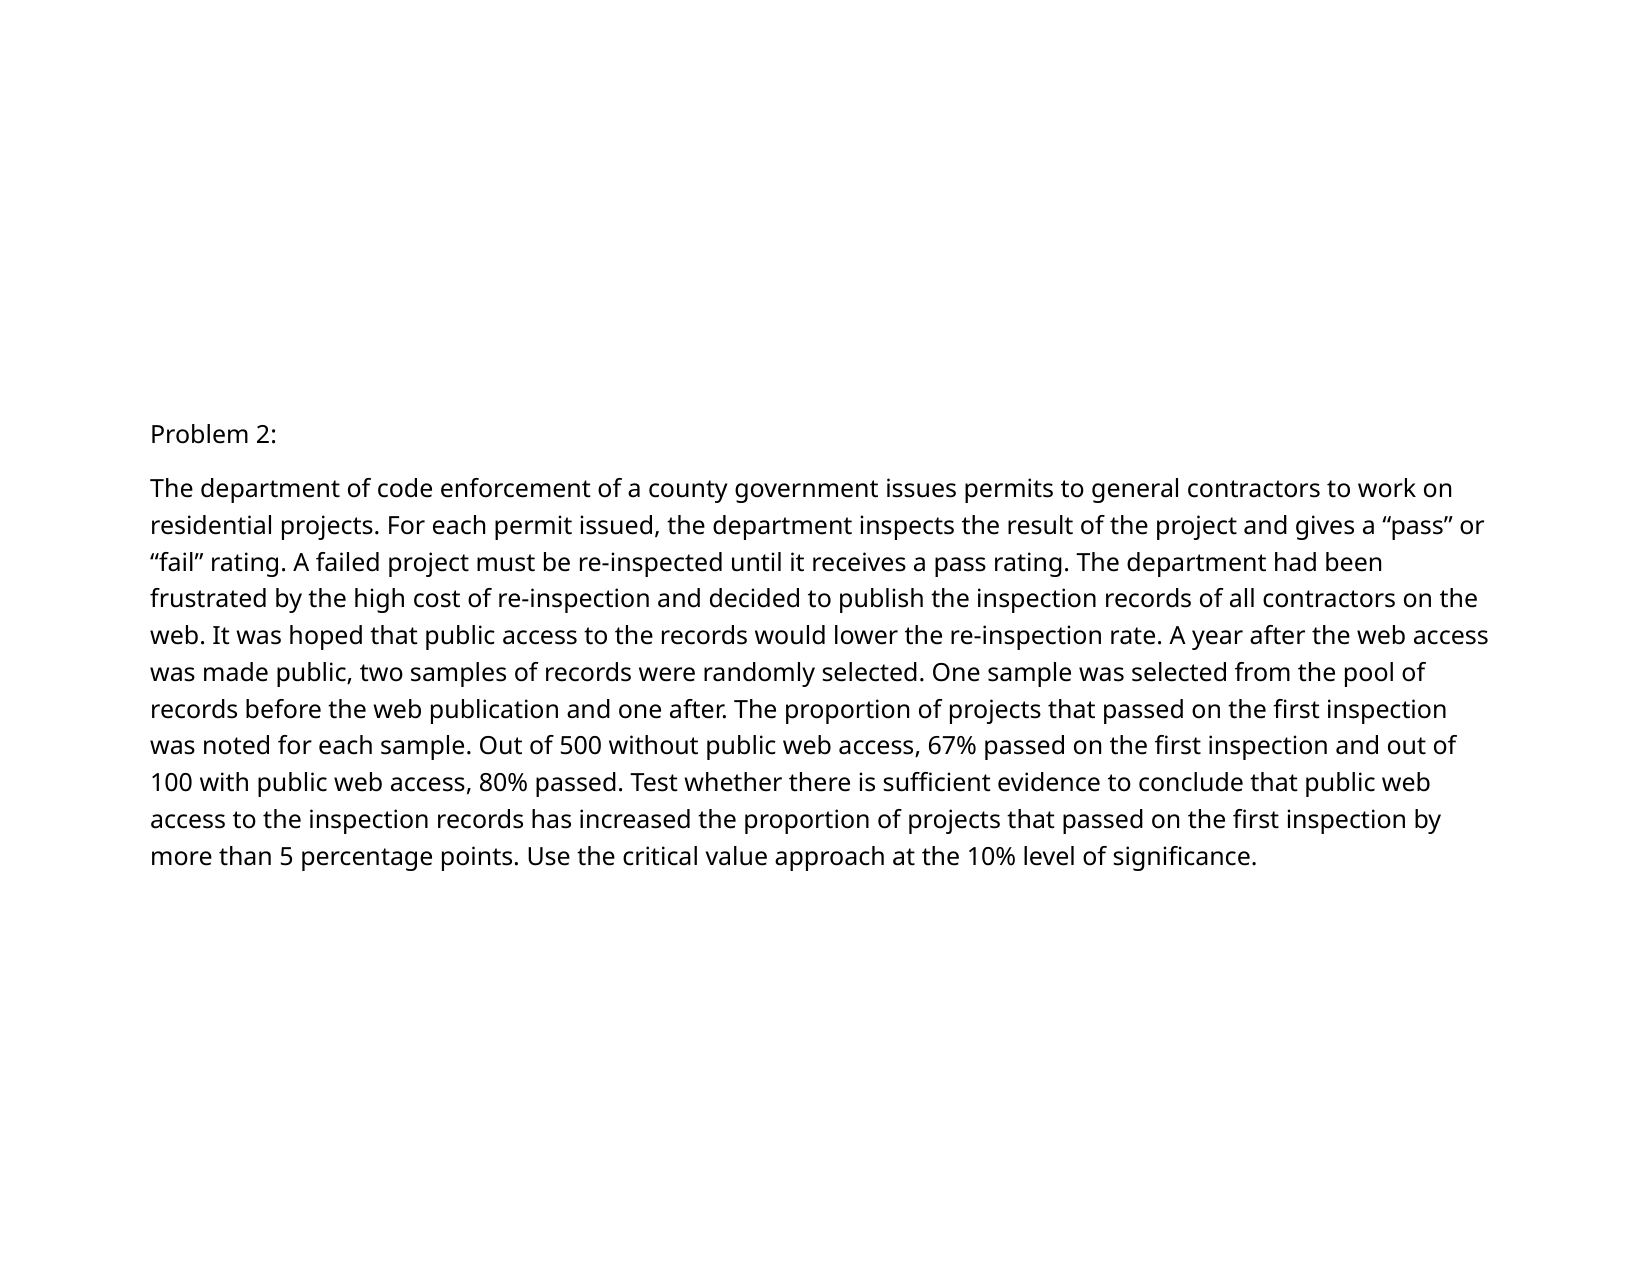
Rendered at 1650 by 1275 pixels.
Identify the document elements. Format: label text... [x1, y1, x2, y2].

text The department of code enforcement of a county government issues permits to general contractors to work on residential projects. For each permit issued, the department inspects the result of the project and gives a “pass” or “fail” rating. A failed project must be re-inspected until it receives a pass rating. The department had been frustrated by the high cost of re-inspection and decided to publish the inspection records of all contractors on the web. It was hoped that public access to the records would lower the re-inspection rate. A year after the web access was made public, two samples of records were randomly selected. One sample was selected from the pool of records before the web publication and one after. The proportion of projects that passed on the first inspection was noted for each sample. Out of 500 without public web access, 67% passed on the first inspection and out of 100 with public web access, 80% passed. Test whether there is sufficient evidence to conclude that public web access to the inspection records has increased the proportion of projects that passed on the first inspection by more than 5 percentage points. Use the critical value approach at the 10% level of significance. [150, 471, 1500, 872]
text Problem 2: [150, 417, 1500, 451]
